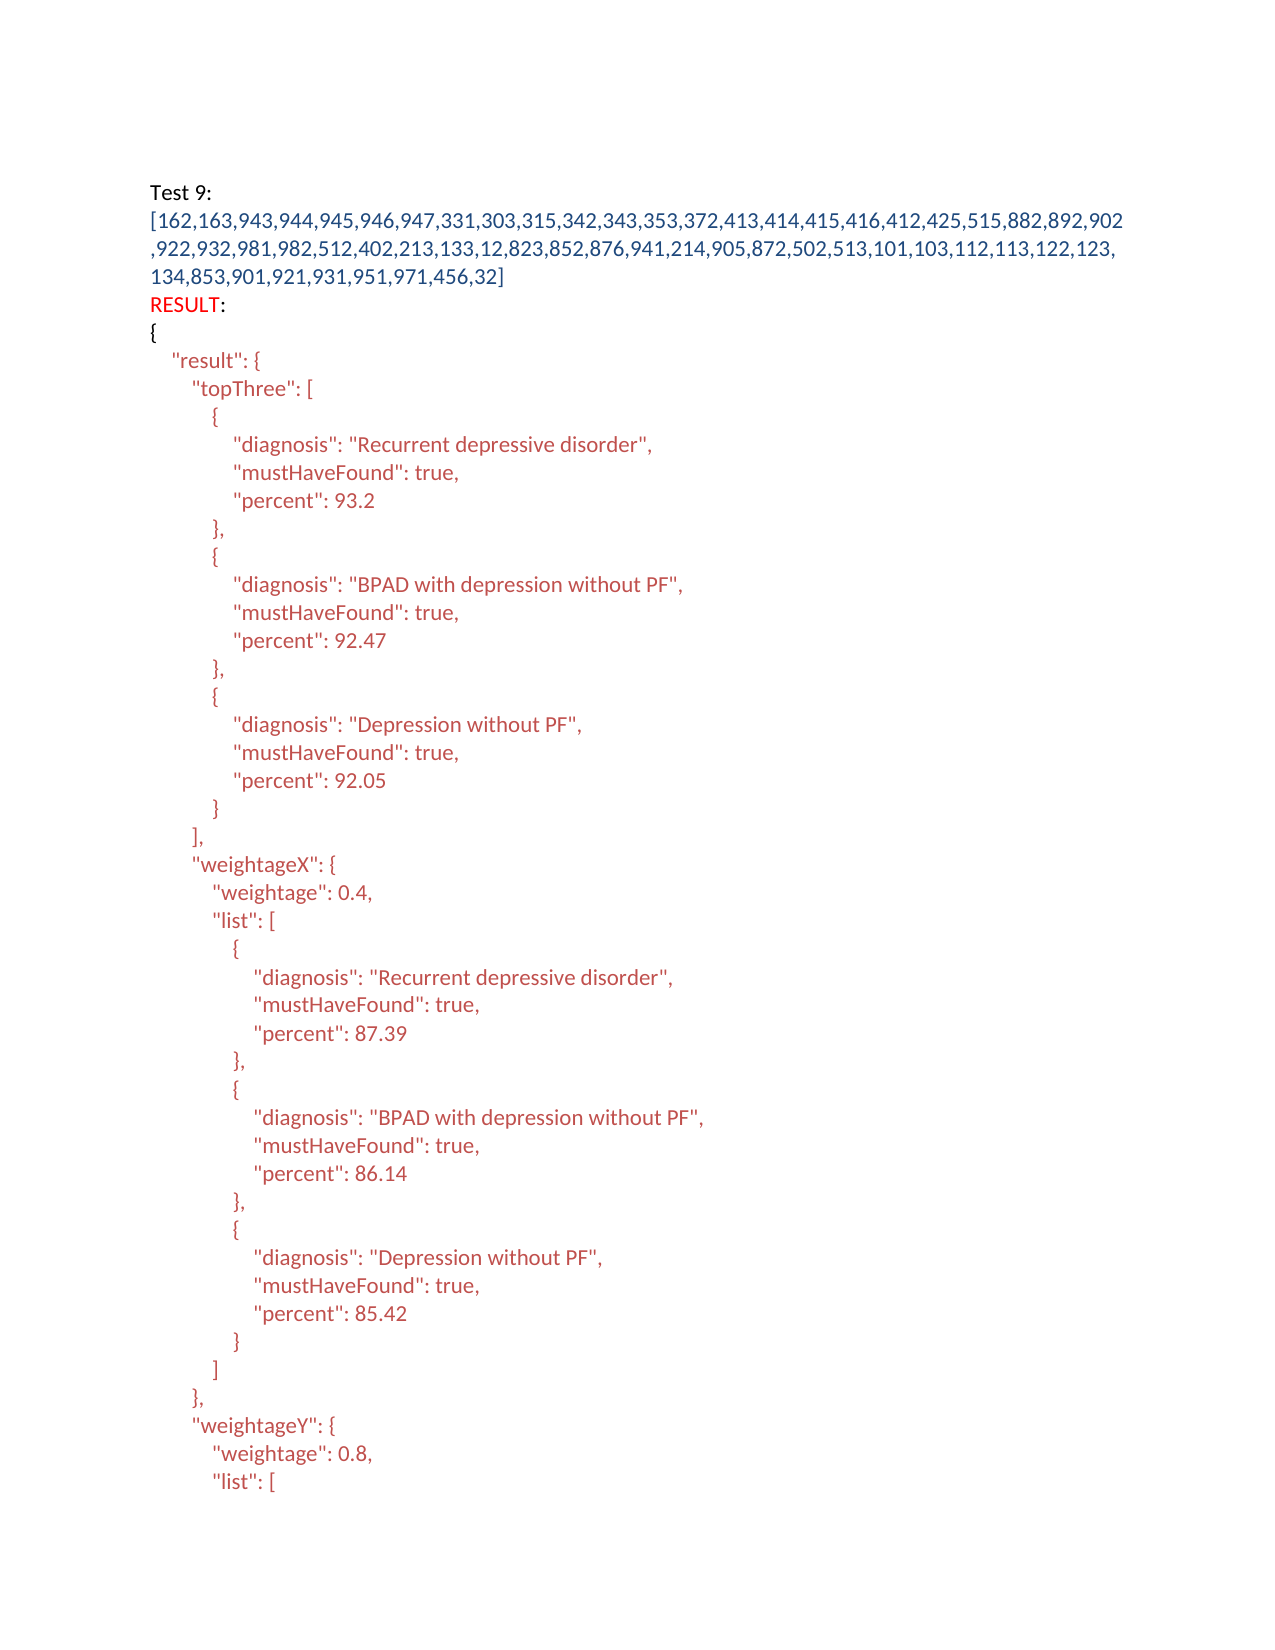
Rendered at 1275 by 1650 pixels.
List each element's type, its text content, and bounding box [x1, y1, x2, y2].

text }, [150, 1047, 1125, 1075]
text Test 9: [150, 178, 1125, 206]
text { [150, 1075, 1125, 1103]
text "result": { [150, 346, 1125, 374]
text { [150, 934, 1125, 963]
text { [150, 542, 1125, 570]
text { [150, 402, 1125, 430]
text "mustHaveFound": true, [150, 738, 1125, 766]
text }, [150, 1383, 1125, 1411]
text "topThree": [ [150, 374, 1125, 402]
text "diagnosis": "Recurrent depressive disorder", [150, 430, 1125, 458]
text }, [150, 1187, 1125, 1215]
text { [150, 1215, 1125, 1243]
text "percent": 93.2 [150, 486, 1125, 514]
text "mustHaveFound": true, [150, 1271, 1125, 1299]
text }, [150, 514, 1125, 542]
text "mustHaveFound": true, [150, 598, 1125, 626]
text } [150, 1327, 1125, 1355]
text "weightage": 0.4, [150, 878, 1125, 907]
text "diagnosis": "BPAD with depression without PF", [150, 1103, 1125, 1131]
text "mustHaveFound": true, [150, 1131, 1125, 1159]
text ] [150, 1355, 1125, 1383]
text [162,163,943,944,945,946,947,331,303,315,342,343,353,372,413,414,415,416,412,425,515,882,892,902,922,932,981,982,512,402,213,133,12,823,852,876,941,214,905,872,502,513,101,103,112,113,122,123,134,853,901,921,931,951,971,456,32] [150, 206, 1125, 290]
text "list": [ [150, 1467, 1125, 1495]
text "diagnosis": "Depression without PF", [150, 1243, 1125, 1271]
text "weightageY": { [150, 1411, 1125, 1439]
text { [150, 682, 1125, 710]
text "mustHaveFound": true, [150, 458, 1125, 486]
text ], [150, 822, 1125, 851]
text "percent": 92.05 [150, 766, 1125, 794]
text "weightage": 0.8, [150, 1439, 1125, 1467]
text } [150, 794, 1125, 822]
text "mustHaveFound": true, [150, 991, 1125, 1019]
text "diagnosis": "Recurrent depressive disorder", [150, 963, 1125, 991]
text "weightageX": { [150, 851, 1125, 878]
text "diagnosis": "Depression without PF", [150, 710, 1125, 738]
text "percent": 86.14 [150, 1159, 1125, 1187]
text "diagnosis": "BPAD with depression without PF", [150, 570, 1125, 598]
text "percent": 92.47 [150, 626, 1125, 654]
text "list": [ [150, 907, 1125, 934]
text }, [150, 654, 1125, 682]
text "percent": 85.42 [150, 1299, 1125, 1327]
text { [150, 318, 1125, 346]
text "percent": 87.39 [150, 1019, 1125, 1047]
text RESULT: [150, 290, 1125, 318]
